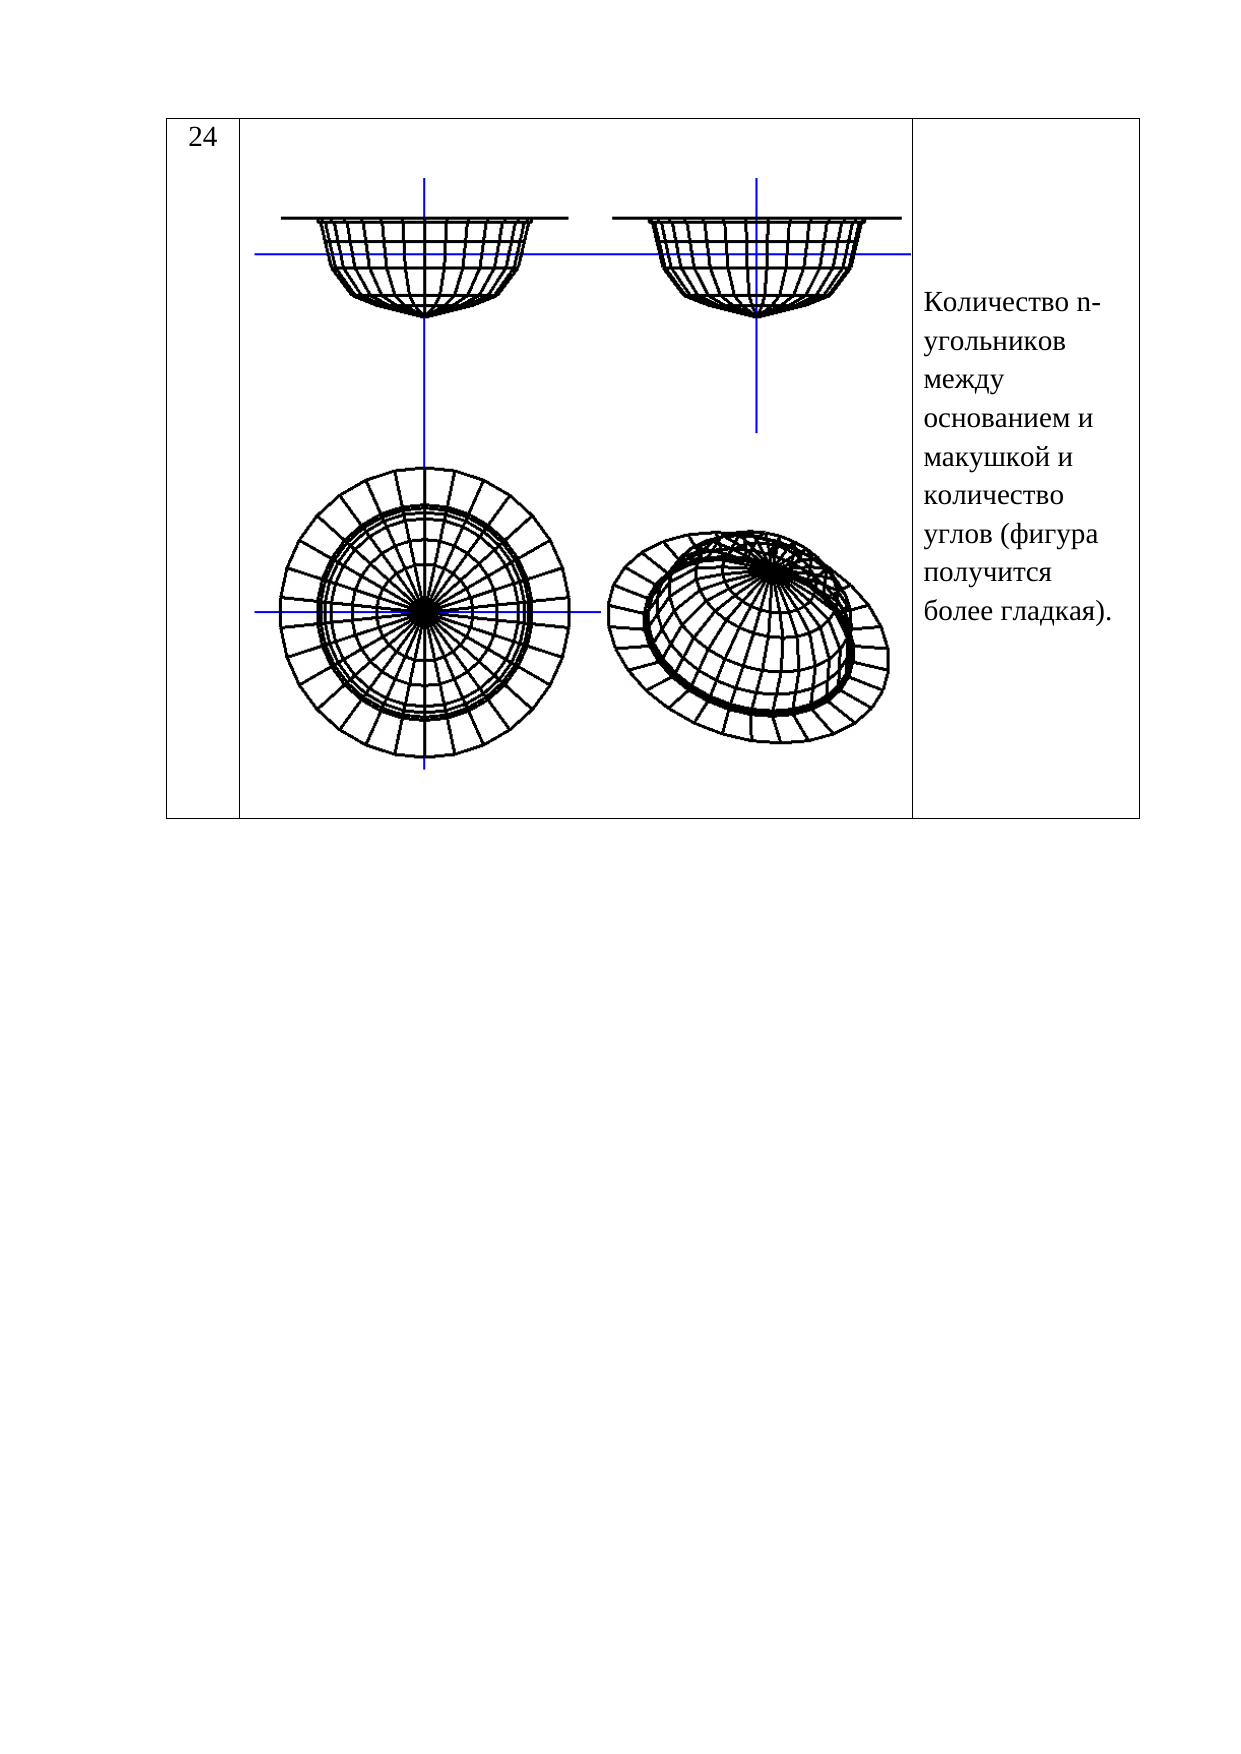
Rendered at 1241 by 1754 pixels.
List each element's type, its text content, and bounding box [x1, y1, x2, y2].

table_cell 24 [167, 119, 239, 818]
table_cell [240, 119, 912, 818]
table_cell Количество n-угольников между основанием и макушкой и количество углов (фигура получится более гладкая). [913, 119, 1139, 818]
picture [250, 178, 911, 792]
